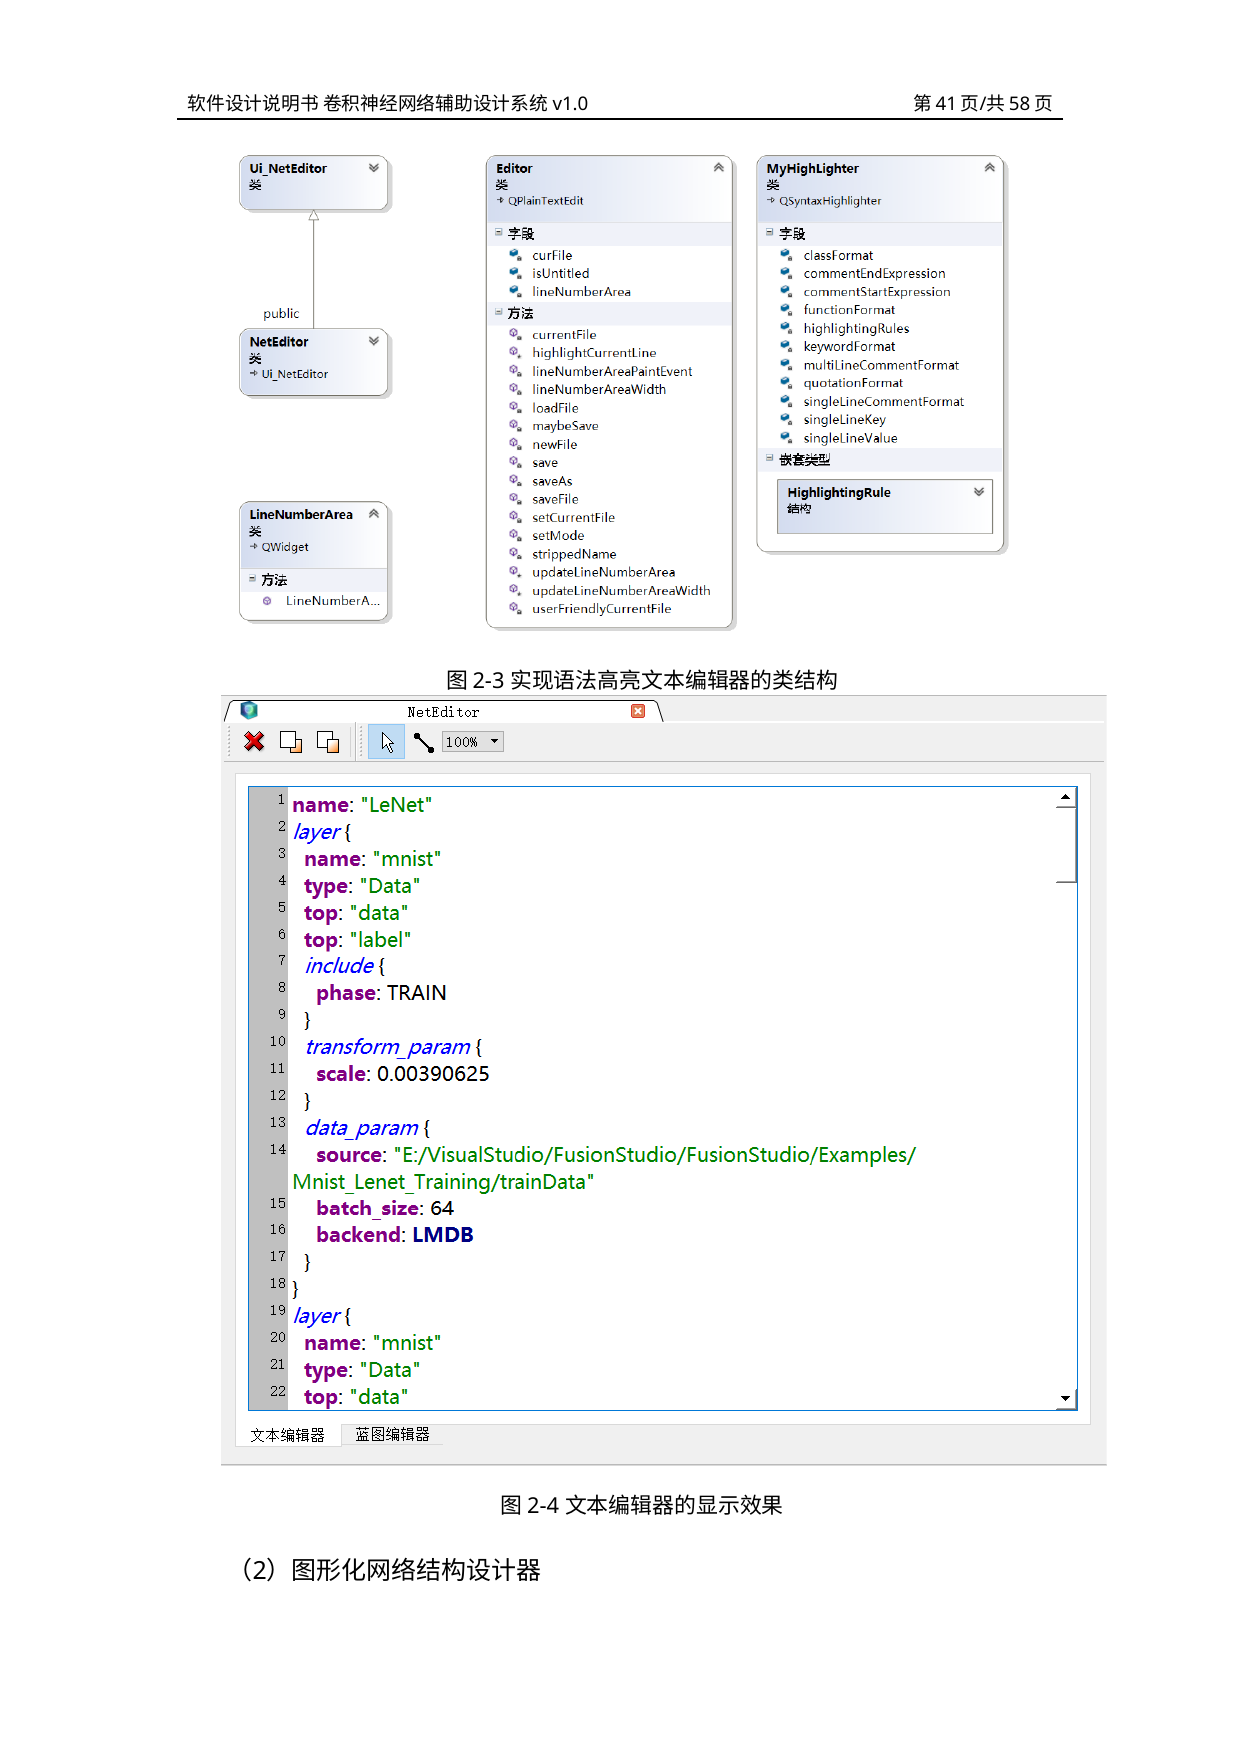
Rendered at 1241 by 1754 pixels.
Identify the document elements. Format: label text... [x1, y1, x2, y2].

picture [221, 695, 1107, 1466]
text （2）图形化网络结构设计器 [177, 1536, 1063, 1601]
picture [221, 130, 1024, 645]
text 图2-3 实现语法高亮文本编辑器的类结构 [177, 663, 1063, 695]
text 图2-4 文本编辑器的显示效果 [177, 1488, 1063, 1520]
